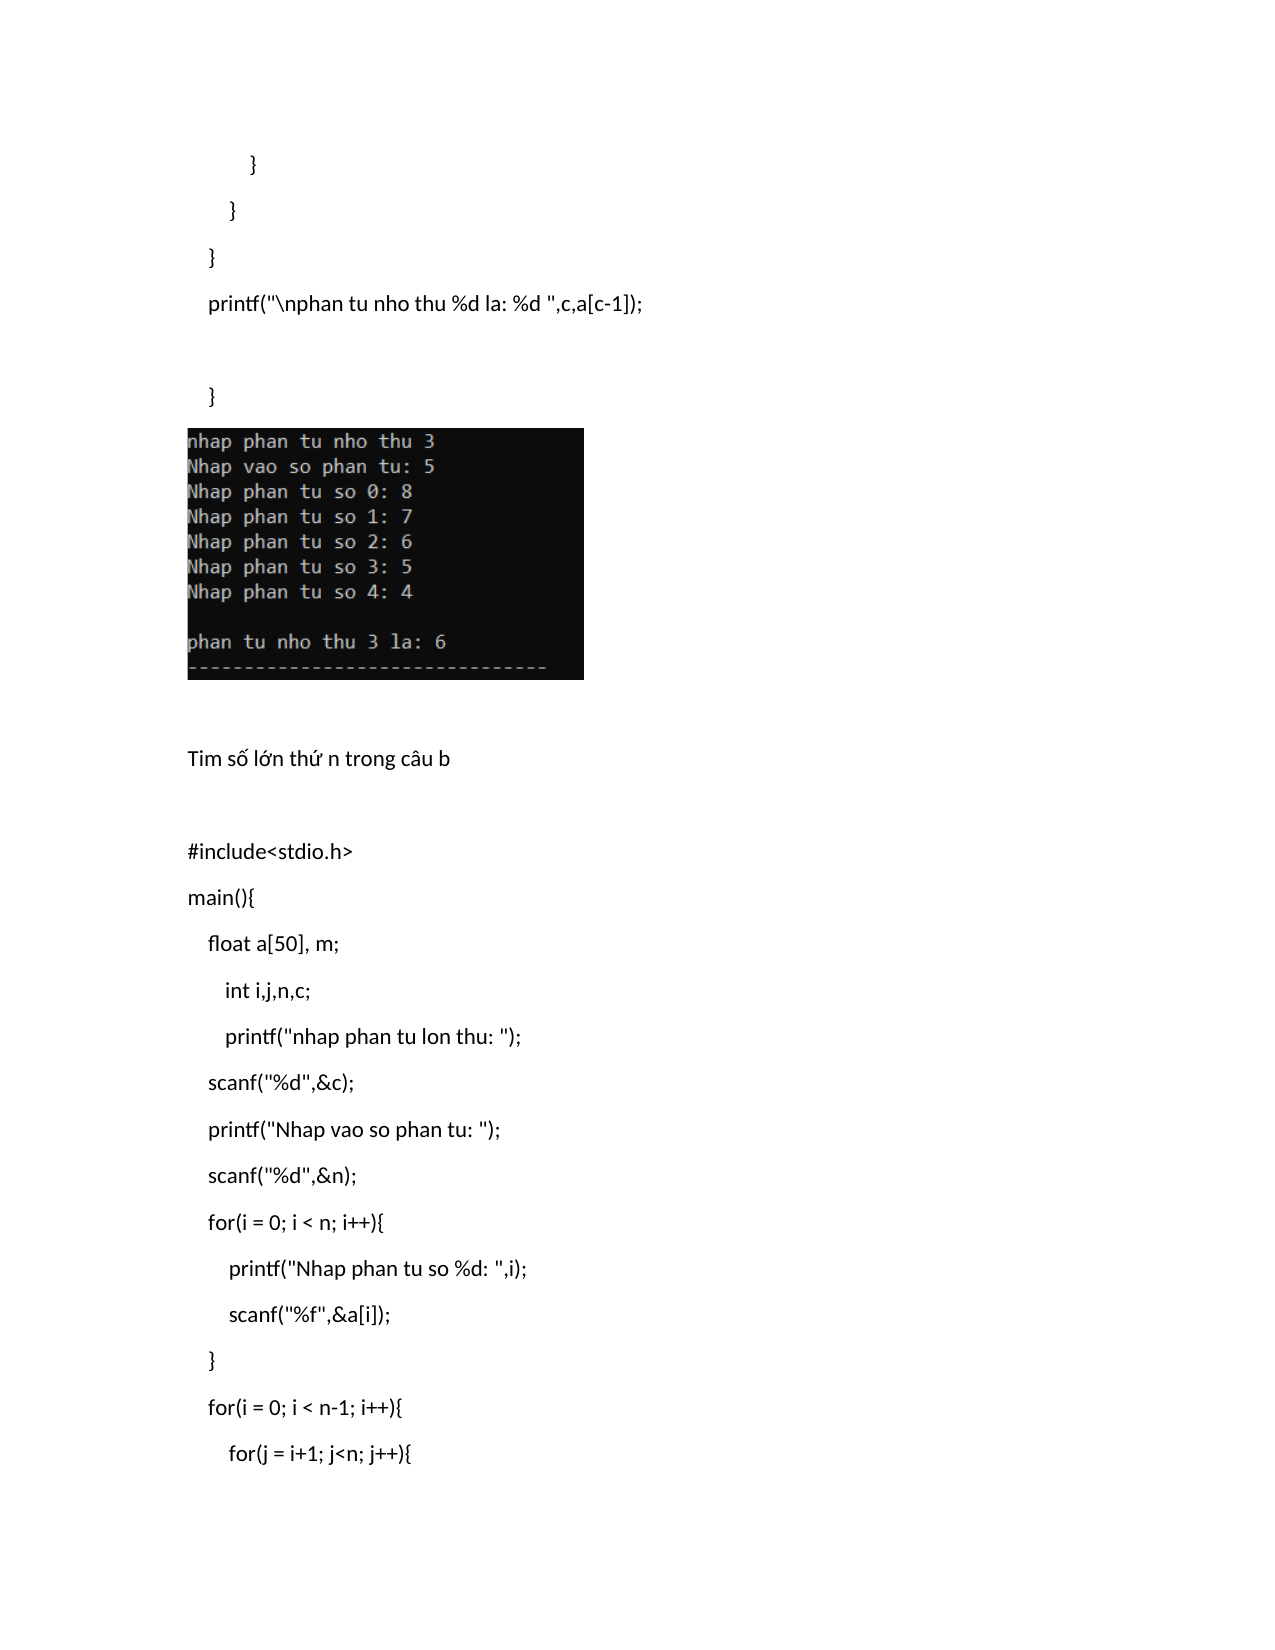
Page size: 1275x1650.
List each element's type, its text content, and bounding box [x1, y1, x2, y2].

text } [187, 150, 1125, 178]
text printf("Nhap phan tu so %d: ",i); [187, 1254, 1125, 1282]
text } [187, 382, 1125, 410]
text Tim số lớn thứ n trong câu b [187, 744, 1125, 772]
text } [187, 196, 1125, 224]
text printf("\nphan tu nho thu %d la: %d ",c,a[c-1]); [187, 289, 1125, 317]
text #include<stdio.h> [187, 837, 1125, 865]
text for(j = i+1; j<n; j++){ [187, 1439, 1125, 1467]
text scanf("%d",&c); [187, 1068, 1125, 1097]
text printf("Nhap vao so phan tu: "); [187, 1115, 1125, 1143]
text for(i = 0; i < n; i++){ [187, 1208, 1125, 1236]
text } [187, 1347, 1125, 1375]
text int i,j,n,c; [187, 976, 1125, 1004]
text } [187, 243, 1125, 271]
text for(i = 0; i < n-1; i++){ [187, 1393, 1125, 1421]
text printf("nhap phan tu lon thu: "); [187, 1022, 1125, 1050]
picture [187, 428, 584, 680]
text float a[50], m; [187, 929, 1125, 957]
text main(){ [187, 883, 1125, 911]
text scanf("%f",&a[i]); [187, 1300, 1125, 1328]
text scanf("%d",&n); [187, 1161, 1125, 1189]
